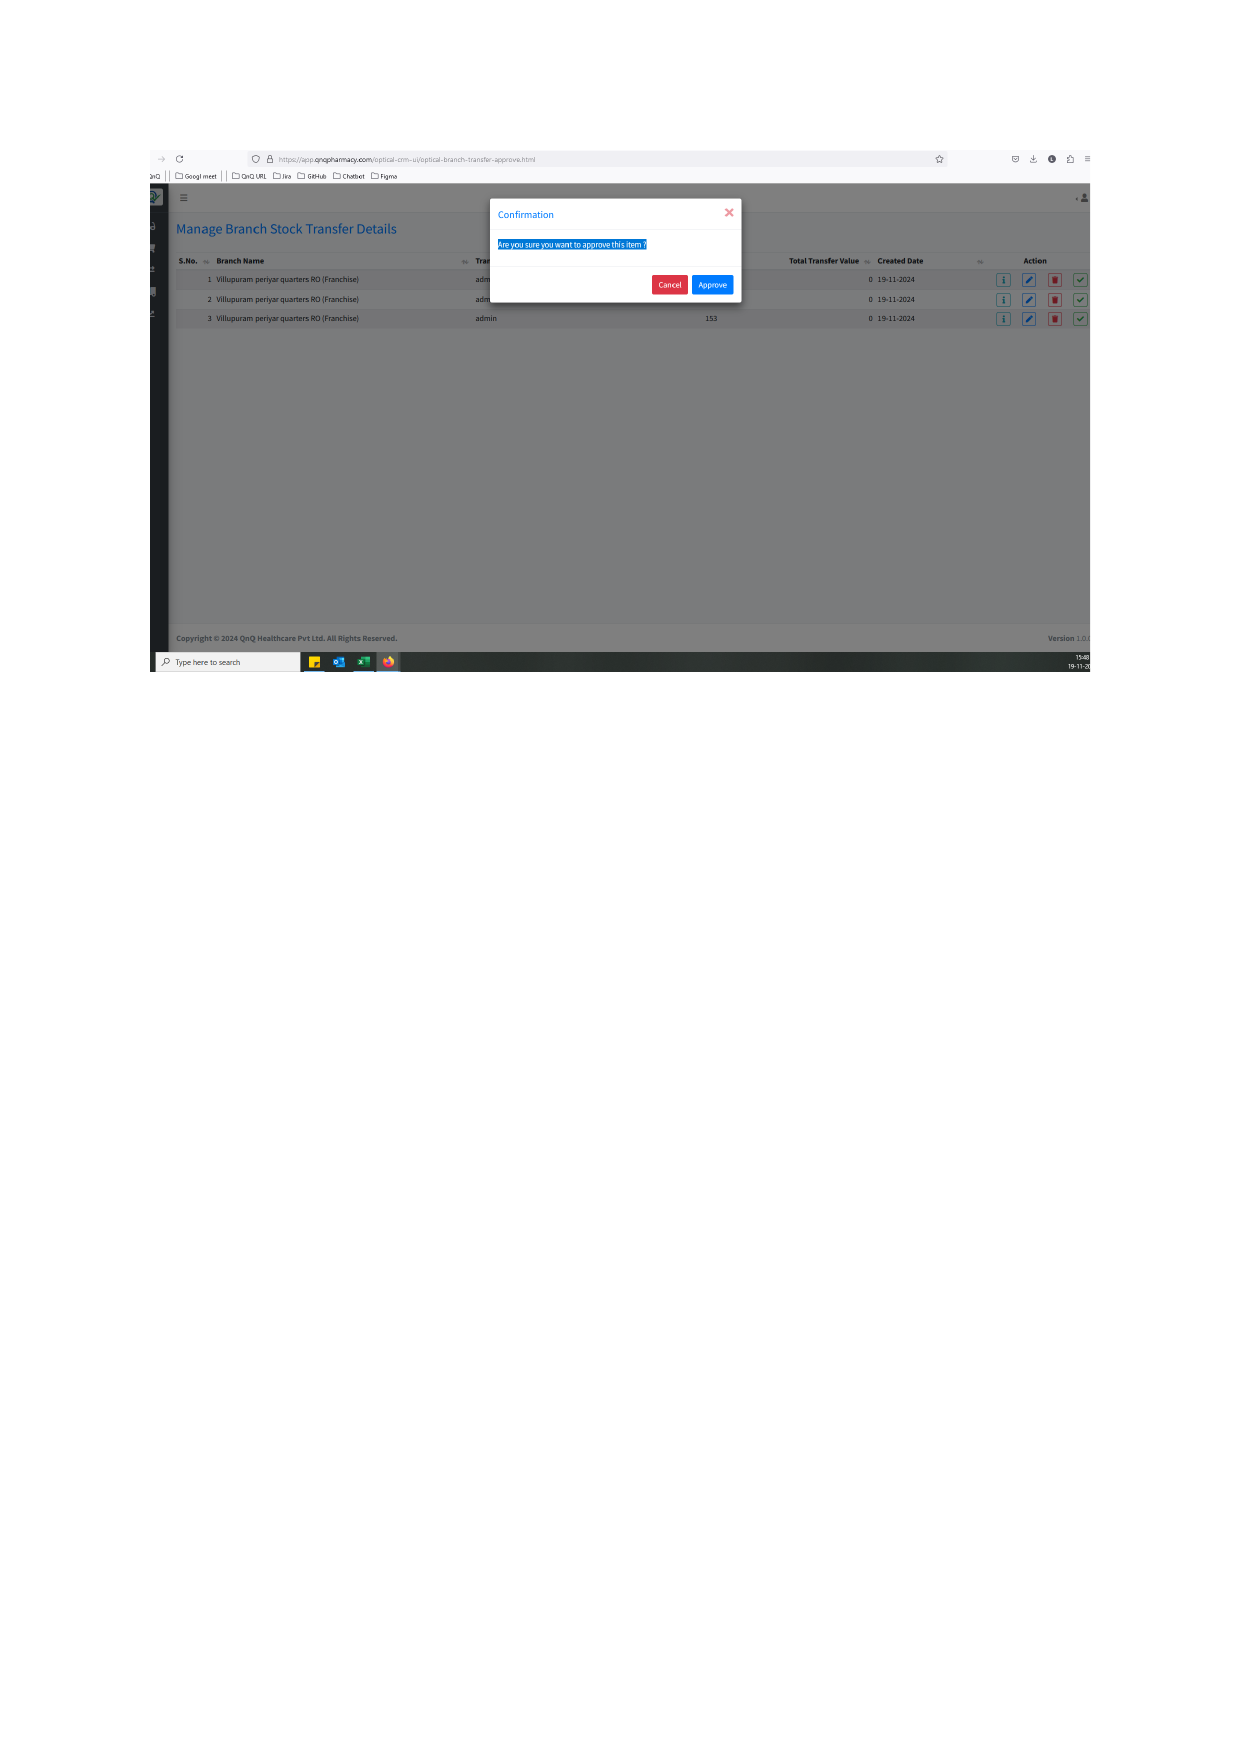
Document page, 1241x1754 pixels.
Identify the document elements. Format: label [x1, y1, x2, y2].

picture [150, 150, 1091, 672]
